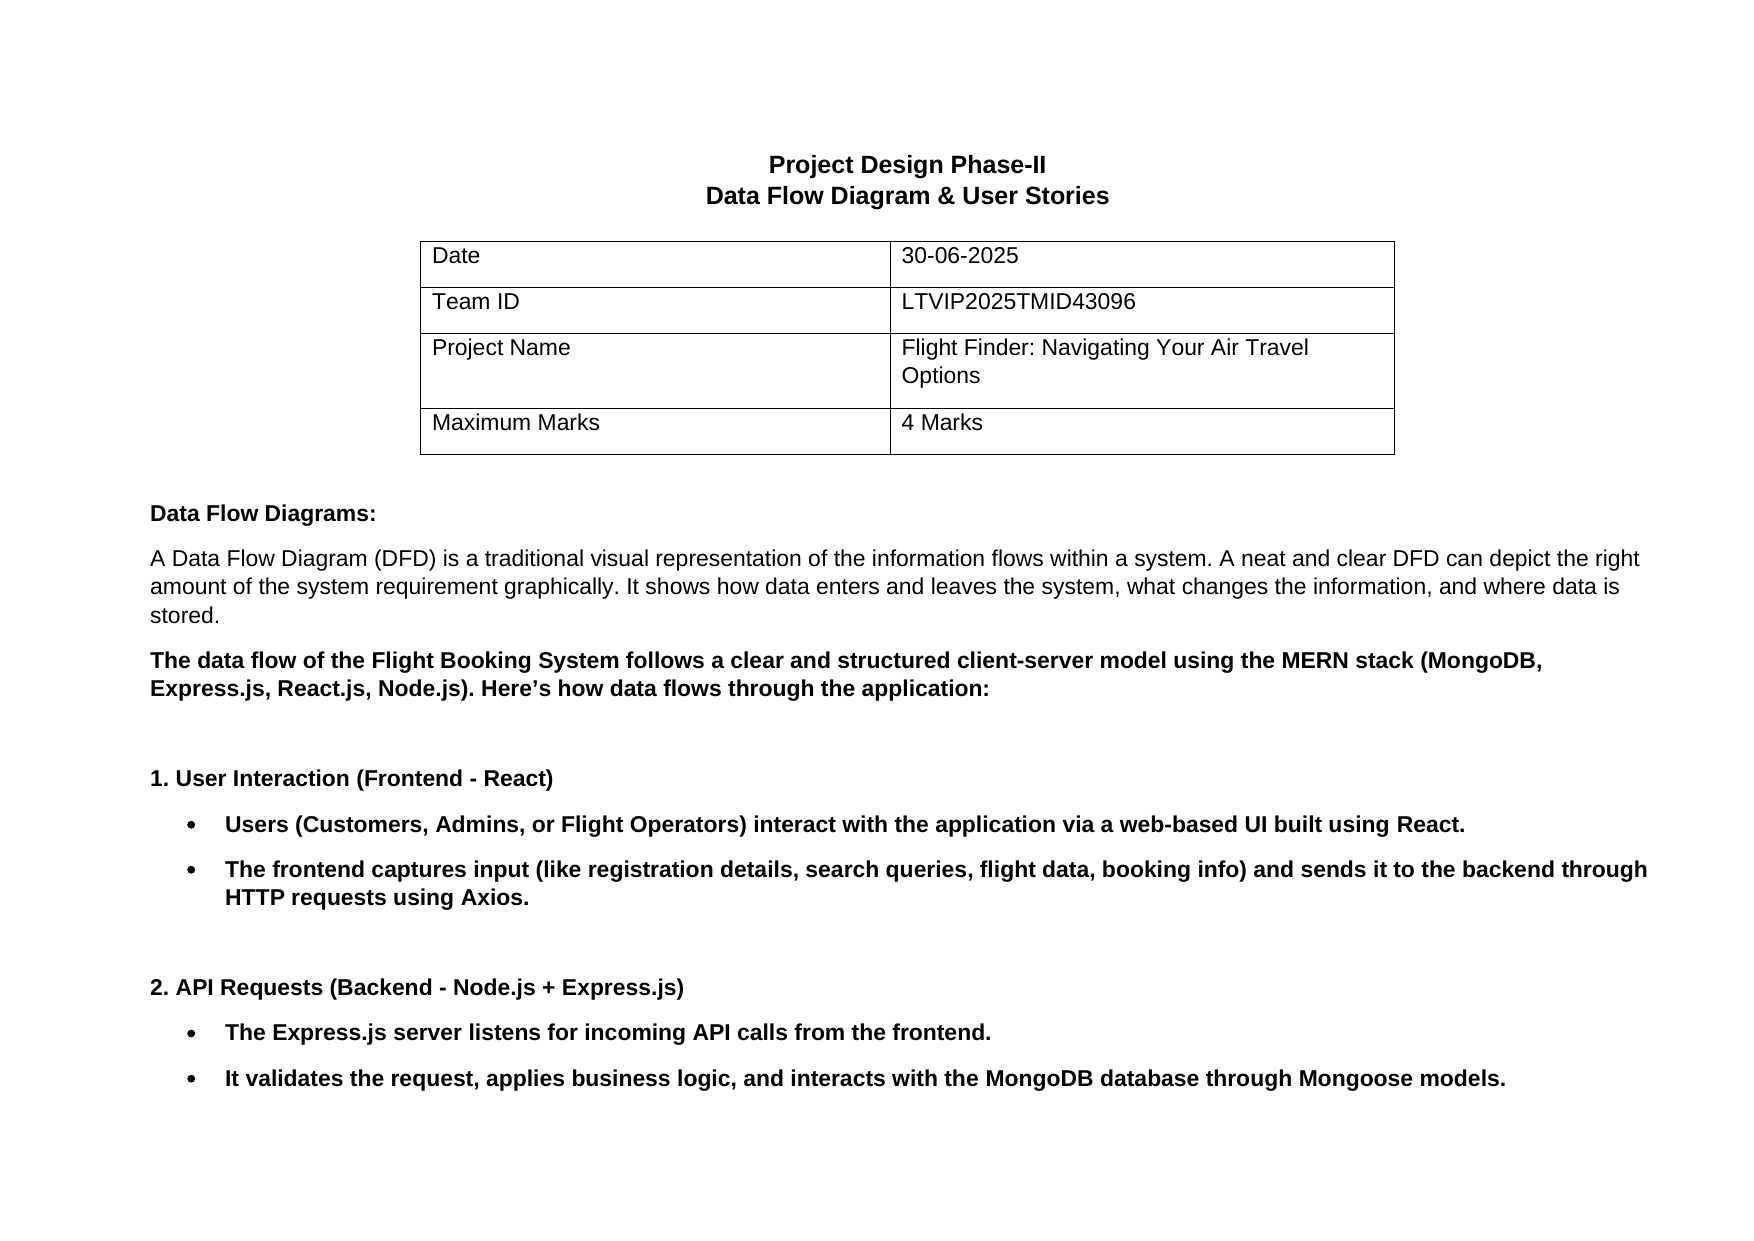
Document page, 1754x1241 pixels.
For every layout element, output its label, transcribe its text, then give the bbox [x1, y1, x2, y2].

text A Data Flow Diagram (DFD) is a traditional visual representation of the information flows within a system. A neat and clear DFD can depict the right amount of the system requirement graphically. It shows how data enters and leaves the system, what changes the information, and where data is stored. [150, 545, 1665, 628]
list The Express.js server listens for incoming API calls from the frontend. [187, 1019, 1665, 1046]
text Data Flow Diagram & User Stories [150, 181, 1665, 210]
list It validates the request, applies business logic, and interacts with the MongoDB database through Mongoose models. [187, 1064, 1665, 1091]
text Data Flow Diagrams: [150, 500, 1665, 526]
table_cell 4 Marks [891, 409, 1394, 453]
table_header Date [421, 242, 890, 287]
table_cell Flight Finder: Navigating Your Air Travel Options [891, 334, 1394, 407]
text 1. User Interaction (Frontend - React) [150, 765, 1665, 792]
table_cell Maximum Marks [421, 409, 890, 453]
table_cell Project Name [421, 334, 890, 407]
text The data flow of the Flight Booking System follows a clear and structured client-server model using the MERN stack (MongoDB, Express.js, React.js, Node.js). Here’s how data flows through the application: [150, 647, 1665, 702]
text Project Design Phase-II [150, 150, 1665, 179]
table_cell Team ID [421, 288, 890, 333]
table_header 30-06-2025 [891, 242, 1394, 287]
text 2. API Requests (Backend - Node.js + Express.js) [150, 974, 1665, 1001]
list The frontend captures input (like registration details, search queries, flight data, booking info) and sends it to the backend through HTTP requests using Axios. [187, 856, 1665, 910]
list Users (Customers, Admins, or Flight Operators) interact with the application via a web-based UI built using React. [187, 811, 1665, 837]
table_cell LTVIP2025TMID43096 [891, 288, 1394, 333]
